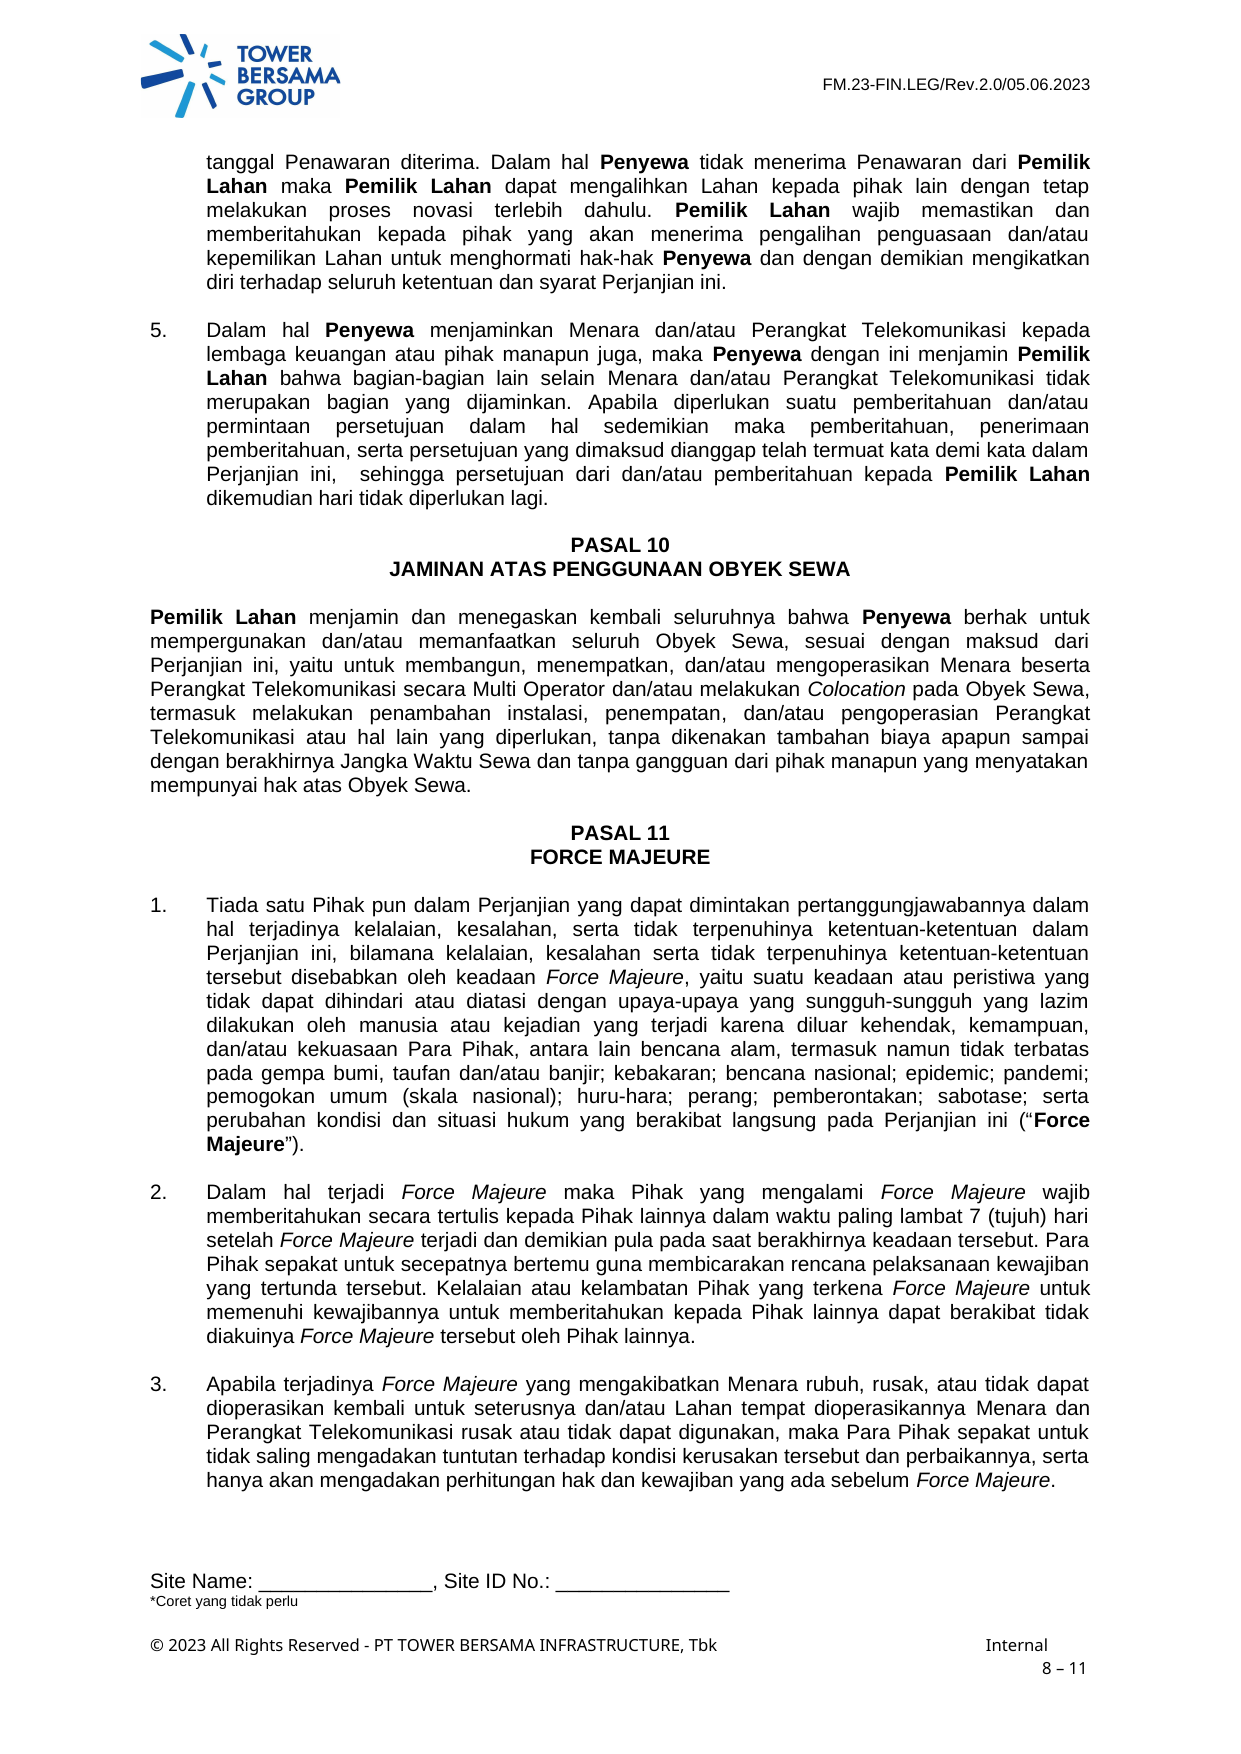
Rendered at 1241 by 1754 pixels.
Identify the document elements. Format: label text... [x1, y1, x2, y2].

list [150, 150, 1090, 294]
list Dalam hal terjadi Force Majeure maka Pihak yang mengalami Force Majeure wajib memberitahukan secara tertulis kepada Pihak lainnya dalam waktu paling lambat 7 (tujuh) hari setelah Force Majeure terjadi dan demikian pula pada saat berakhirnya keadaan tersebut. Para Pihak sepakat untuk secepatnya bertemu guna membicarakan rencana pelaksanaan kewajiban yang tertunda tersebut. Kelalaian atau kelambatan Pihak yang terkena Force Majeure untuk memenuhi kewajibannya untuk memberitahukan kepada Pihak lainnya dapat berakibat tidak diakuinya Force Majeure tersebut oleh Pihak lainnya. [150, 1180, 1090, 1348]
picture [140, 34, 341, 118]
text FORCE MAJEURE [150, 845, 1090, 869]
list Tiada satu Pihak pun dalam Perjanjian yang dapat dimintakan pertanggungjawabannya dalam hal terjadinya kelalaian, kesalahan, serta tidak terpenuhinya ketentuan-ketentuan dalam Perjanjian ini, bilamana kelalaian, kesalahan serta tidak terpenuhinya ketentuan-ketentuan tersebut disebabkan oleh keadaan Force Majeure, yaitu suatu keadaan atau peristiwa yang tidak dapat dihindari atau diatasi dengan upaya-upaya yang sungguh-sungguh yang lazim dilakukan oleh manusia atau kejadian yang terjadi karena diluar kehendak, kemampuan, dan/atau kekuasaan Para Pihak, antara lain bencana alam, termasuk namun tidak terbatas pada gempa bumi, taufan dan/atau banjir; kebakaran; bencana nasional; epidemic; pandemi; pemogokan umum (skala nasional); huru-hara; perang; pemberontakan; sabotase; serta perubahan kondisi dan situasi hukum yang berakibat langsung pada Perjanjian ini (“Force Majeure”). [150, 893, 1090, 1156]
text Pemilik Lahan menjamin dan menegaskan kembali seluruhnya bahwa Penyewa berhak untuk mempergunakan dan/atau memanfaatkan seluruh Obyek Sewa, sesuai dengan maksud dari Perjanjian ini, yaitu untuk membangun, menempatkan, dan/atau mengoperasikan Menara beserta Perangkat Telekomunikasi secara Multi Operator dan/atau melakukan Colocation pada Obyek Sewa, termasuk melakukan penambahan instalasi, penempatan, dan/atau pengoperasian Perangkat Telekomunikasi atau hal lain yang diperlukan, tanpa dikenakan tambahan biaya apapun sampai dengan berakhirnya Jangka Waktu Sewa dan tanpa gangguan dari pihak manapun yang menyatakan mempunyai hak atas Obyek Sewa. [150, 605, 1090, 797]
list Apabila terjadinya Force Majeure yang mengakibatkan Menara rubuh, rusak, atau tidak dapat dioperasikan kembali untuk seterusnya dan/atau Lahan tempat dioperasikannya Menara dan Perangkat Telekomunikasi rusak atau tidak dapat digunakan, maka Para Pihak sepakat untuk tidak saling mengadakan tuntutan terhadap kondisi kerusakan tersebut dan perbaikannya, serta hanya akan mengadakan perhitungan hak dan kewajiban yang ada sebelum Force Majeure. [150, 1372, 1090, 1492]
text JAMINAN ATAS PENGGUNAAN OBYEK SEWA [150, 557, 1090, 581]
list Dalam hal Penyewa menjaminkan Menara dan/atau Perangkat Telekomunikasi kepada lembaga keuangan atau pihak manapun juga, maka Penyewa dengan ini menjamin Pemilik Lahan bahwa bagian-bagian lain selain Menara dan/atau Perangkat Telekomunikasi tidak merupakan bagian yang dijaminkan. Apabila diperlukan suatu pemberitahuan dan/atau permintaan persetujuan dalam hal sedemikian maka pemberitahuan, penerimaan pemberitahuan, serta persetujuan yang dimaksud dianggap telah termuat kata demi kata dalam Perjanjian ini, sehingga persetujuan dari dan/atau pemberitahuan kepada Pemilik Lahan dikemudian hari tidak diperlukan lagi. [150, 318, 1090, 509]
text PASAL 10 [150, 533, 1090, 557]
text PASAL 11 [150, 821, 1090, 845]
